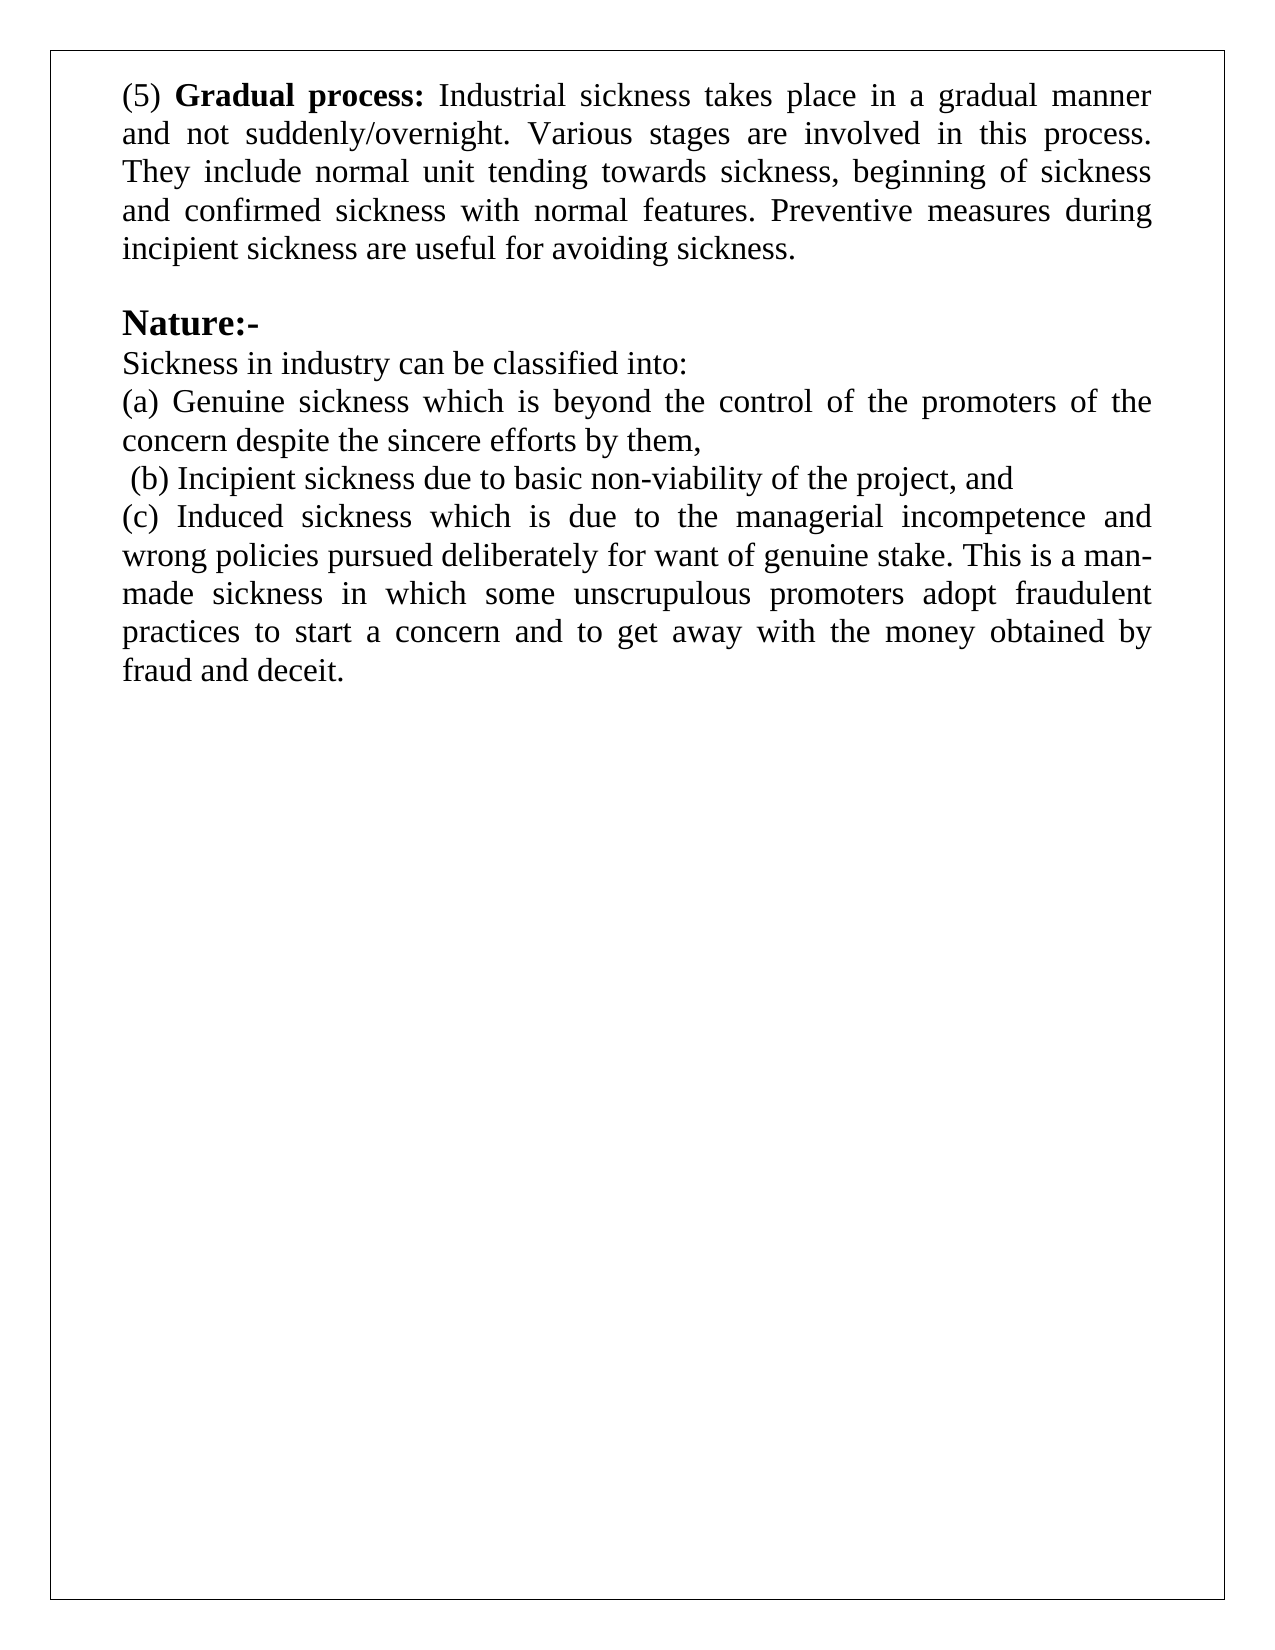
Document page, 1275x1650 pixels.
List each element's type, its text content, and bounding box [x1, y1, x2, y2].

list (b) Incipient sickness due to basic non-viability of the project, and [122, 458, 1153, 497]
list Nature:- [122, 300, 1153, 343]
list (5) Gradual process: Industrial sickness takes place in a gradual manner and not suddenly/overnight. Various stages are involved in this process. They include normal unit tending towards sickness, beginning of sickness and confirmed sickness with normal features. Preventive measures during incipient sickness are useful for avoiding sickness. [122, 75, 1153, 267]
list Sickness in industry can be classified into: [122, 343, 1153, 382]
list (a) Genuine sickness which is beyond the control of the promoters of the concern despite the sincere efforts by them, [122, 382, 1153, 458]
list (c) Induced sickness which is due to the managerial incompetence and wrong policies pursued deliberately for want of genuine stake. This is a man-made sickness in which some unscrupulous promoters adopt fraudulent practices to start a concern and to get away with the money obtained by fraud and deceit. [122, 497, 1153, 688]
